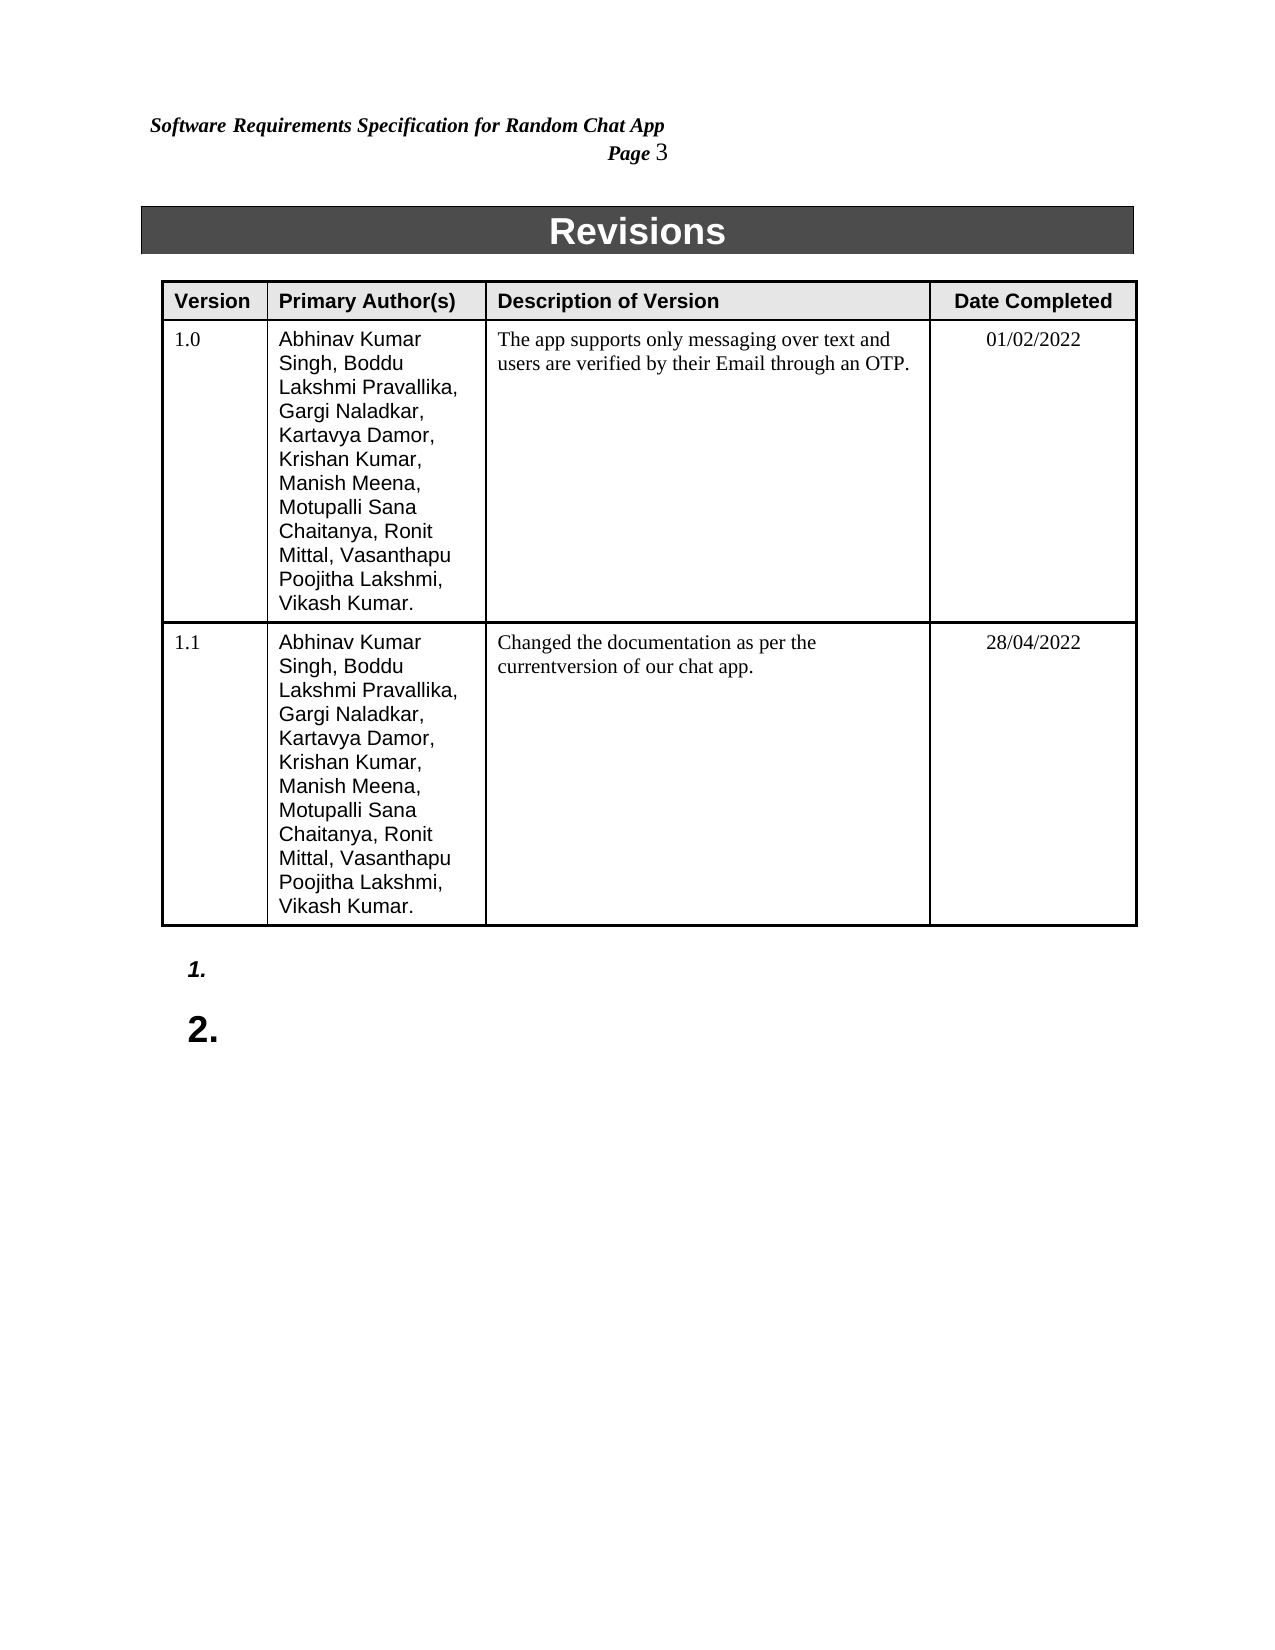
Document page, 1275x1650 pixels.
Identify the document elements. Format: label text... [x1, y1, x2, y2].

table_cell 1.0 [164, 321, 267, 621]
table_header Description of Version [487, 283, 929, 319]
table_cell Abhinav Kumar Singh, Boddu Lakshmi Pravallika, Gargi Naladkar, Kartavya Damor, Krishan Kumar, Manish Meena, Motupalli Sana Chaitanya, Ronit Mittal, Vasanthapu Poojitha Lakshmi, Vikash Kumar. [268, 624, 485, 924]
table_header Primary Author(s) [268, 283, 485, 319]
table_cell 28/04/2022 [931, 624, 1135, 924]
table_cell 1.1 [164, 624, 267, 924]
table_cell 01/02/2022 [931, 321, 1135, 621]
table_cell Changed the documentation as per the currentversion of our chat app. [487, 624, 929, 924]
table_header Date Completed [931, 283, 1135, 319]
table_cell Abhinav Kumar Singh, Boddu Lakshmi Pravallika, Gargi Naladkar, Kartavya Damor, Krishan Kumar, Manish Meena, Motupalli Sana Chaitanya, Ronit Mittal, Vasanthapu Poojitha Lakshmi, Vikash Kumar. [268, 321, 485, 621]
table_cell The app supports only messaging over text and users are verified by their Email through an OTP. [487, 321, 929, 621]
table_header Version [164, 283, 267, 319]
text Revisions [142, 207, 1133, 254]
